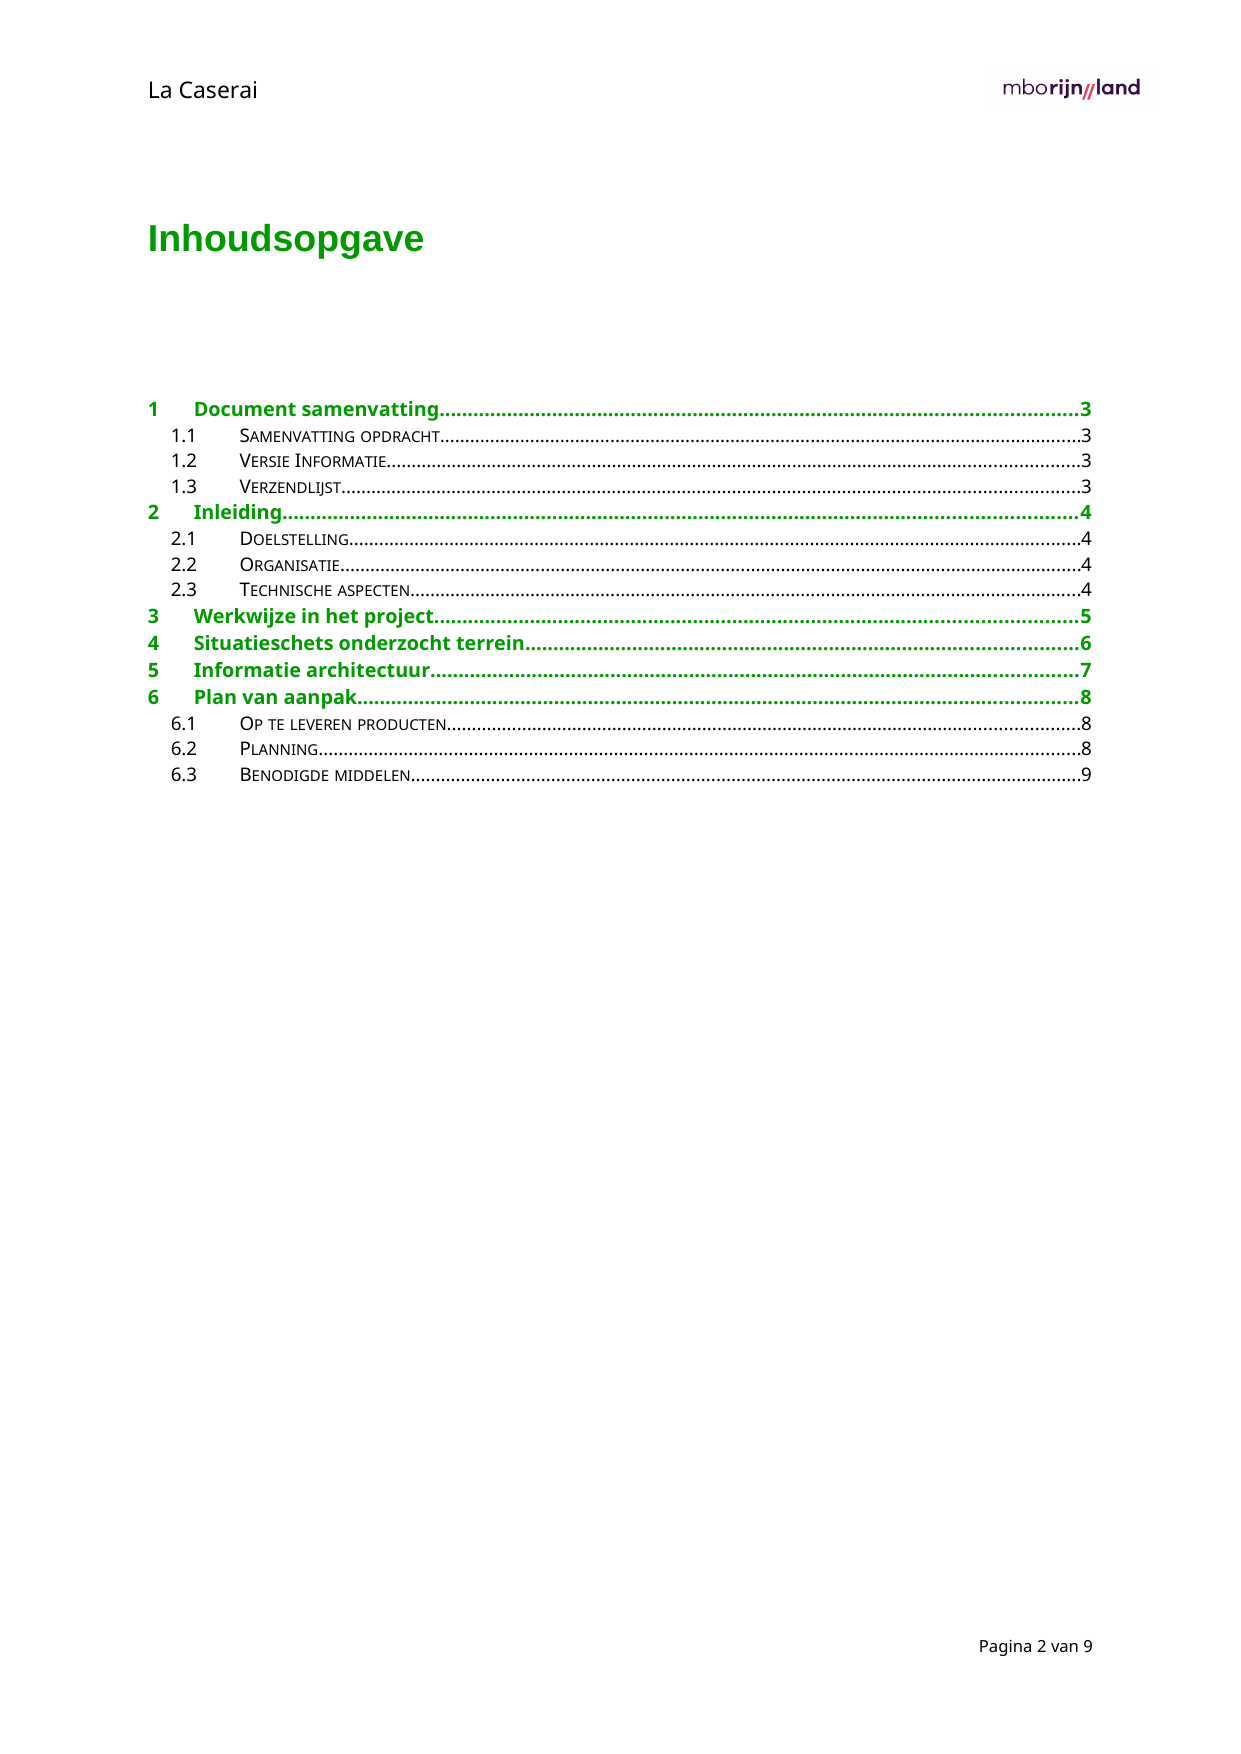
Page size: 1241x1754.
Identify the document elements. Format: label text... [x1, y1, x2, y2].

text 6.1 Op te leveren producten 8 [171, 710, 1093, 736]
text Inhoudsopgave [148, 216, 1093, 259]
text 4 Situatieschets onderzocht terrein 6 [148, 629, 1093, 656]
text 2.3 Technische aspecten 4 [171, 577, 1093, 602]
text 1.1 Samenvatting opdracht 3 [171, 422, 1093, 448]
text 2.1 Doelstelling 4 [171, 526, 1093, 551]
picture [988, 68, 1155, 110]
text 1 Document samenvatting 3 [148, 395, 1093, 422]
text 6.3 Benodigde middelen 9 [171, 761, 1093, 787]
text 2.2 Organisatie 4 [171, 551, 1093, 577]
text 6.2 Planning 8 [171, 736, 1093, 761]
text 6 Plan van aanpak 8 [148, 683, 1093, 710]
text 1.3 Verzendlijst 3 [171, 473, 1093, 499]
text 1.2 Versie Informatie 3 [171, 448, 1093, 473]
text 2 Inleiding 4 [148, 499, 1093, 526]
text 3 Werkwijze in het project 5 [148, 602, 1093, 629]
text 5 Informatie architectuur 7 [148, 656, 1093, 683]
